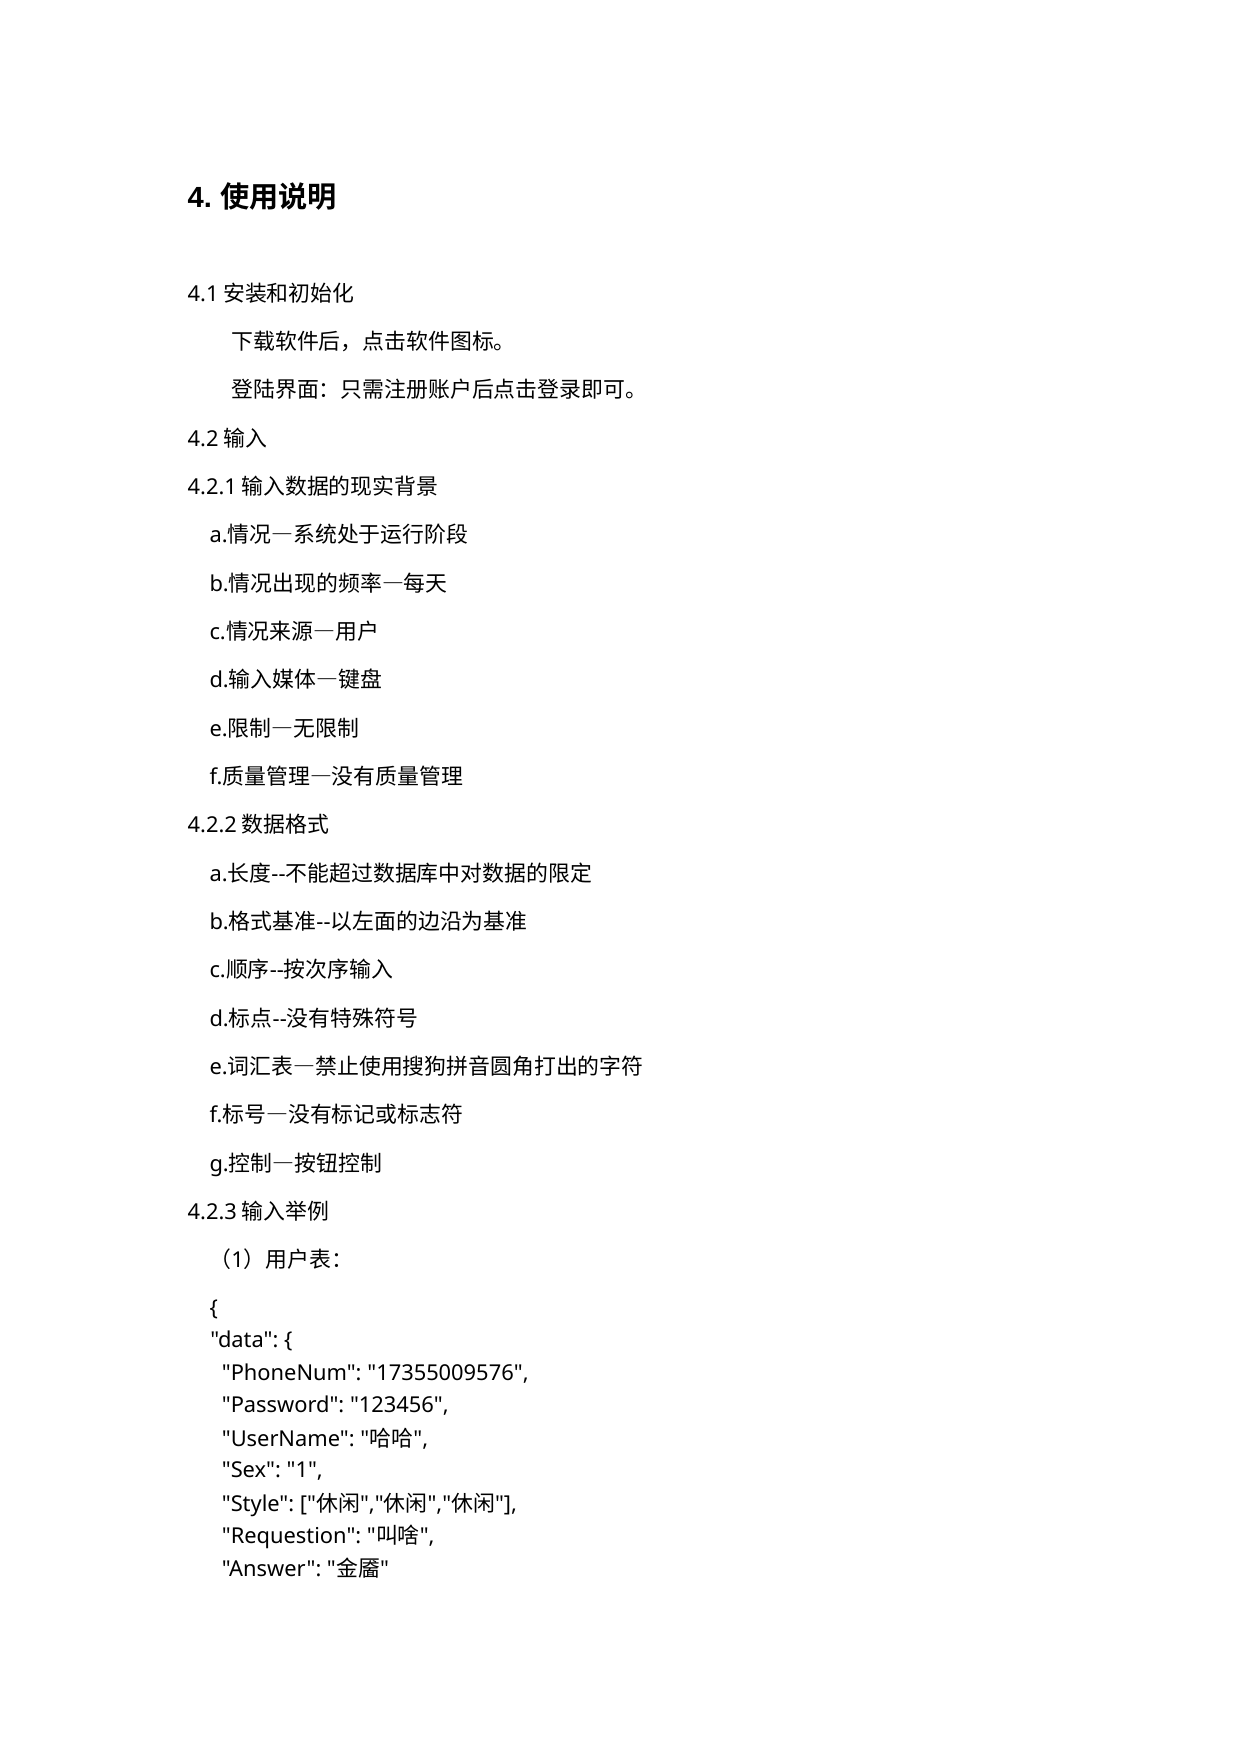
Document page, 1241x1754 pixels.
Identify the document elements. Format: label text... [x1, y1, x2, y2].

text 4.2输入 [187, 420, 1053, 453]
text e.词汇表—禁止使用搜狗拼音圆角打出的字符 [209, 1048, 1053, 1081]
text a.情况—系统处于运行阶段 [209, 517, 1053, 549]
text （1）用户表： [198, 1242, 1053, 1274]
text "data": { [187, 1323, 1053, 1355]
text e.限制—无限制 [209, 710, 1053, 743]
text "UserName": "哈哈", [187, 1420, 1053, 1453]
text c.情况来源—用户 [209, 613, 1053, 646]
text g.控制—按钮控制 [209, 1145, 1053, 1178]
subtitle 4. 使用说明 [187, 162, 1053, 227]
text { [198, 1290, 1053, 1323]
text d.输入媒体—键盘 [209, 662, 1053, 694]
text 登陆界面：只需注册账户后点击登录即可。 [187, 372, 1053, 404]
text "PhoneNum": "17355009576", [187, 1355, 1053, 1388]
text "Sex": "1", [187, 1453, 1053, 1485]
text c.顺序--按次序输入 [209, 952, 1053, 984]
text "Requestion": "叫啥", [187, 1518, 1053, 1550]
text 4.2.1输入数据的现实背景 [187, 468, 1053, 501]
text d.标点--没有特殊符号 [209, 1000, 1053, 1033]
text f.标号—没有标记或标志符 [209, 1097, 1053, 1129]
text 4.1安装和初始化 [187, 275, 1053, 308]
text b.情况出现的频率—每天 [209, 565, 1053, 598]
text "Style": ["休闲","休闲","休闲"], [187, 1485, 1053, 1518]
text "Password": "123456", [187, 1388, 1053, 1420]
text 4.2.2数据格式 [187, 807, 1053, 839]
text "Answer": "金靥" [187, 1550, 1053, 1583]
text 下载软件后，点击软件图标。 [187, 323, 1053, 356]
text 4.2.3输入举例 [187, 1193, 1053, 1226]
text a.长度--不能超过数据库中对数据的限定 [209, 855, 1053, 888]
text b.格式基准--以左面的边沿为基准 [209, 903, 1053, 936]
text f.质量管理—没有质量管理 [209, 758, 1053, 791]
